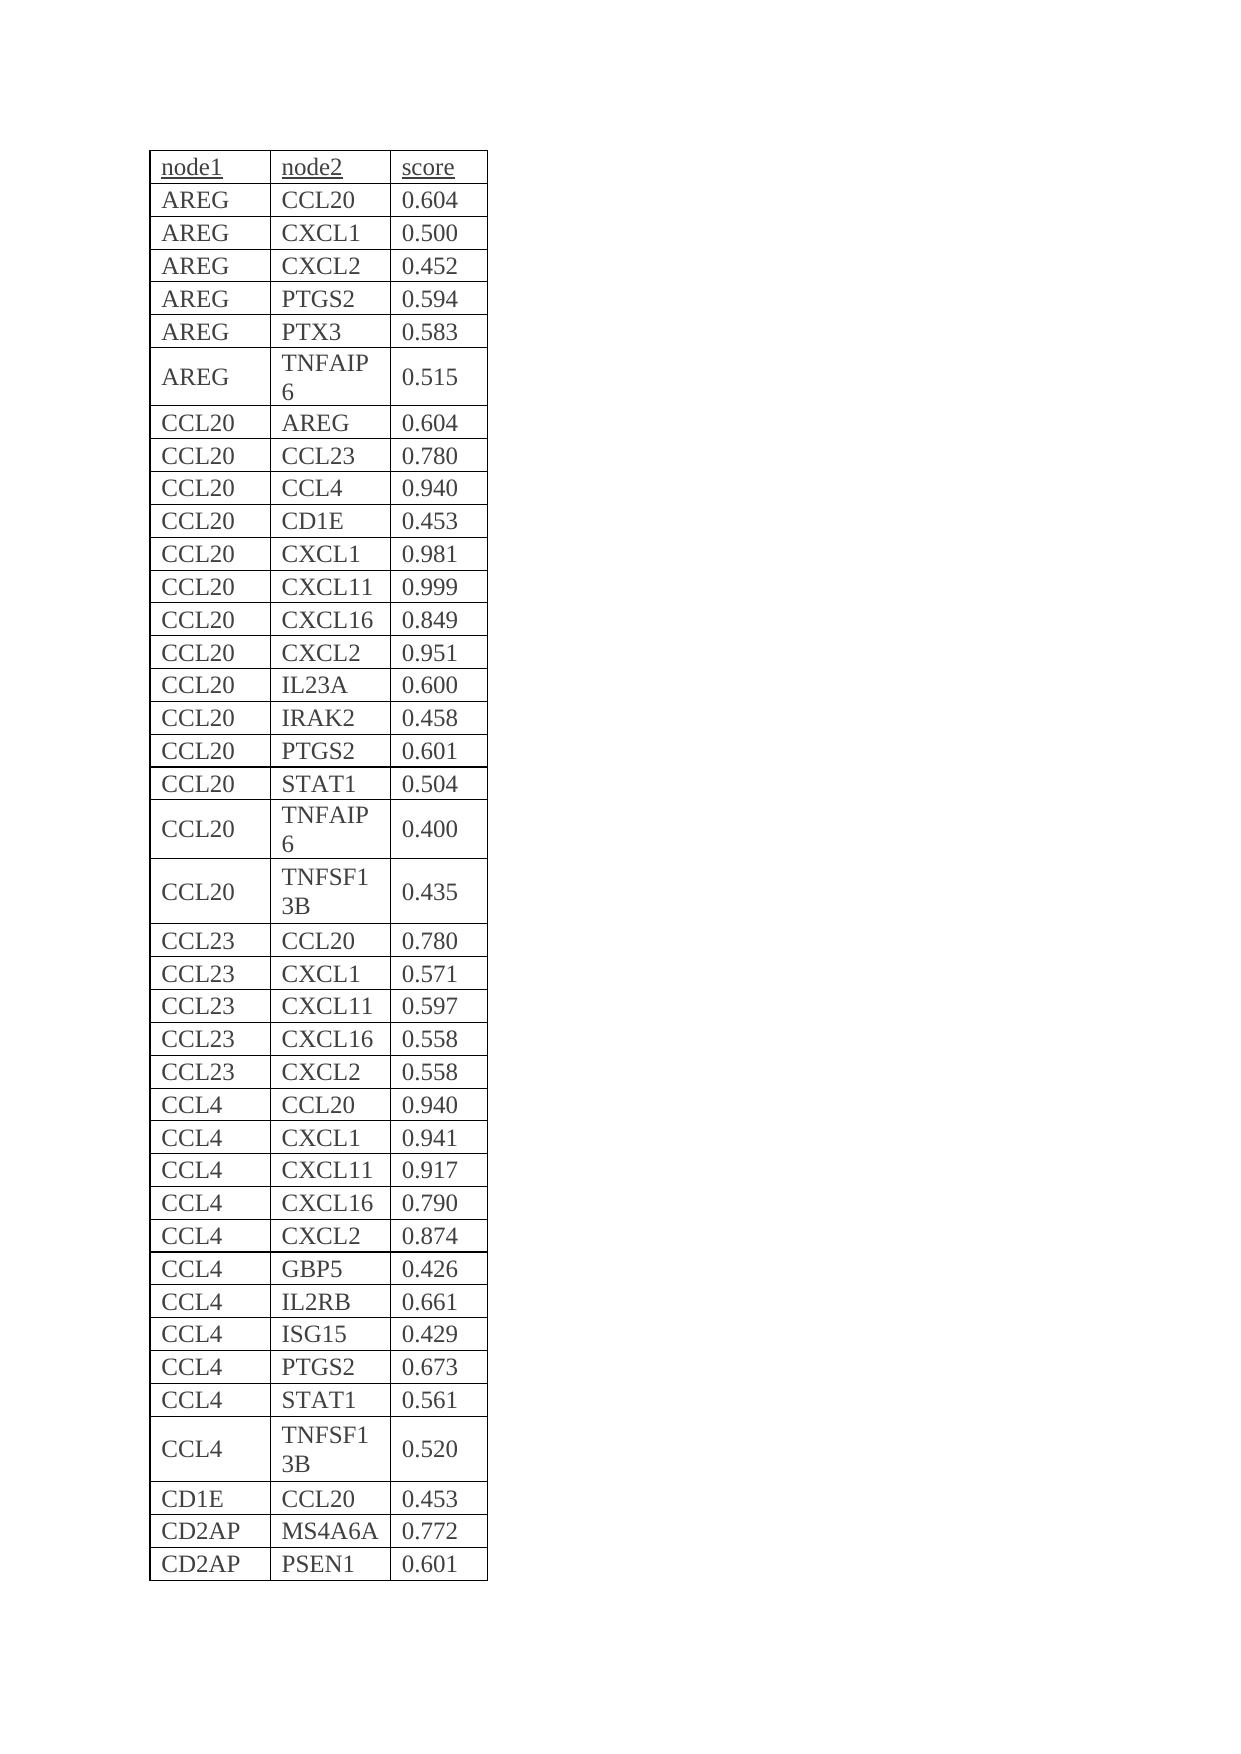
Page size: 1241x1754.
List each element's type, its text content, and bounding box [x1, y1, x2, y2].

table_cell IL2RB [271, 1285, 390, 1317]
table_cell 0.874 [391, 1220, 487, 1251]
table_cell 0.429 [391, 1318, 487, 1350]
table_cell CCL4 [151, 1220, 270, 1251]
table_cell 0.673 [391, 1351, 487, 1383]
table_cell CD2AP [151, 1548, 270, 1579]
table_cell CCL20 [271, 1089, 390, 1120]
table_cell CCL20 [151, 505, 270, 537]
table_cell 0.601 [391, 735, 487, 766]
table_cell ISG15 [271, 1318, 390, 1350]
table_cell CCL4 [151, 1384, 270, 1416]
table_cell TNFAIP6 [271, 800, 390, 858]
table_cell AREG [151, 348, 270, 405]
table_cell 0.940 [391, 1089, 487, 1120]
table_cell CCL23 [151, 1023, 270, 1054]
table_cell CXCL16 [271, 1187, 390, 1219]
table_cell CXCL11 [271, 990, 390, 1022]
table_cell CCL20 [151, 636, 270, 668]
table_cell 0.571 [391, 957, 487, 989]
table_cell CCL20 [151, 859, 270, 923]
table_cell 0.951 [391, 636, 487, 668]
table_cell AREG [271, 406, 390, 438]
table_cell 0.780 [391, 439, 487, 471]
table_cell CXCL1 [271, 538, 390, 569]
table_cell PTGS2 [271, 282, 390, 314]
table_cell GBP5 [271, 1253, 390, 1284]
table_cell CCL4 [151, 1253, 270, 1284]
table_cell 0.772 [391, 1515, 487, 1547]
table_cell PSEN1 [271, 1548, 390, 1579]
table_cell CCL4 [151, 1089, 270, 1120]
table_cell CCL4 [271, 472, 390, 504]
table_cell 0.600 [391, 669, 487, 701]
table_cell 0.426 [391, 1253, 487, 1284]
table_cell CCL20 [151, 702, 270, 733]
table_cell CCL20 [151, 406, 270, 438]
table_cell AREG [151, 184, 270, 216]
table_cell AREG [151, 217, 270, 248]
table_cell CCL20 [151, 439, 270, 471]
table_cell CCL20 [271, 924, 390, 956]
table_cell 0.583 [391, 315, 487, 347]
table_cell TNFAIP6 [271, 348, 390, 405]
table_cell CCL23 [151, 1056, 270, 1087]
table_cell CXCL16 [271, 603, 390, 635]
table_cell CXCL11 [271, 1154, 390, 1186]
table_cell CCL23 [151, 924, 270, 956]
table_cell 0.452 [391, 250, 487, 281]
table_cell 0.558 [391, 1023, 487, 1054]
table_cell CD2AP [151, 1515, 270, 1547]
table_cell 0.999 [391, 571, 487, 602]
table_cell 0.453 [391, 505, 487, 537]
table_cell STAT1 [271, 1384, 390, 1416]
table_cell CXCL1 [271, 957, 390, 989]
table_header node1 [151, 151, 270, 183]
table_cell CXCL2 [271, 1220, 390, 1251]
table_cell 0.601 [391, 1548, 487, 1579]
table_cell AREG [151, 250, 270, 281]
table_cell 0.515 [391, 348, 487, 405]
table_cell CCL20 [151, 669, 270, 701]
table_cell CCL4 [151, 1318, 270, 1350]
table_cell 0.504 [391, 768, 487, 799]
table_cell 0.520 [391, 1417, 487, 1481]
table_cell 0.917 [391, 1154, 487, 1186]
table_cell CCL23 [151, 990, 270, 1022]
table_cell CCL4 [151, 1121, 270, 1153]
table_cell CCL4 [151, 1154, 270, 1186]
table_cell CXCL16 [271, 1023, 390, 1054]
table_cell 0.604 [391, 406, 487, 438]
table_cell CCL20 [151, 603, 270, 635]
table_header score [391, 151, 487, 183]
table_cell CCL4 [151, 1351, 270, 1383]
table_cell 0.941 [391, 1121, 487, 1153]
table_cell 0.558 [391, 1056, 487, 1087]
table_cell IRAK2 [271, 702, 390, 733]
table_cell 0.981 [391, 538, 487, 569]
table_cell PTGS2 [271, 1351, 390, 1383]
table_cell TNFSF13B [271, 859, 390, 923]
table_cell 0.849 [391, 603, 487, 635]
table_cell CXCL2 [271, 1056, 390, 1087]
table_cell 0.400 [391, 800, 487, 858]
table_cell 0.597 [391, 990, 487, 1022]
table_cell CCL20 [151, 571, 270, 602]
table_cell PTX3 [271, 315, 390, 347]
table_cell CCL20 [151, 735, 270, 766]
table_cell 0.780 [391, 924, 487, 956]
table_cell CCL20 [151, 800, 270, 858]
table_cell 0.500 [391, 217, 487, 248]
table_cell AREG [151, 315, 270, 347]
table_header node2 [271, 151, 390, 183]
table_cell 0.940 [391, 472, 487, 504]
table_cell 0.453 [391, 1482, 487, 1514]
table_cell CXCL2 [271, 636, 390, 668]
table_cell CCL20 [271, 184, 390, 216]
table_cell CCL20 [151, 472, 270, 504]
table_cell 0.604 [391, 184, 487, 216]
table_cell 0.458 [391, 702, 487, 733]
table_cell CXCL11 [271, 571, 390, 602]
table_cell AREG [151, 282, 270, 314]
table_cell CCL4 [151, 1417, 270, 1481]
table_cell IL23A [271, 669, 390, 701]
table_cell CXCL1 [271, 217, 390, 248]
table_cell 0.661 [391, 1285, 487, 1317]
table_cell CXCL2 [271, 250, 390, 281]
table_cell 0.790 [391, 1187, 487, 1219]
table_cell CCL4 [151, 1187, 270, 1219]
table_cell TNFSF13B [271, 1417, 390, 1481]
table_cell 0.435 [391, 859, 487, 923]
table_cell MS4A6A [271, 1515, 390, 1547]
table_cell 0.594 [391, 282, 487, 314]
table_cell CXCL1 [271, 1121, 390, 1153]
table_cell CCL20 [151, 768, 270, 799]
table_cell CCL20 [151, 538, 270, 569]
table_cell CCL4 [151, 1285, 270, 1317]
table_cell CD1E [151, 1482, 270, 1514]
table_cell STAT1 [271, 768, 390, 799]
table_cell 0.561 [391, 1384, 487, 1416]
table_cell CCL23 [271, 439, 390, 471]
table_cell CCL20 [271, 1482, 390, 1514]
table_cell PTGS2 [271, 735, 390, 766]
table_cell CCL23 [151, 957, 270, 989]
table_cell CD1E [271, 505, 390, 537]
